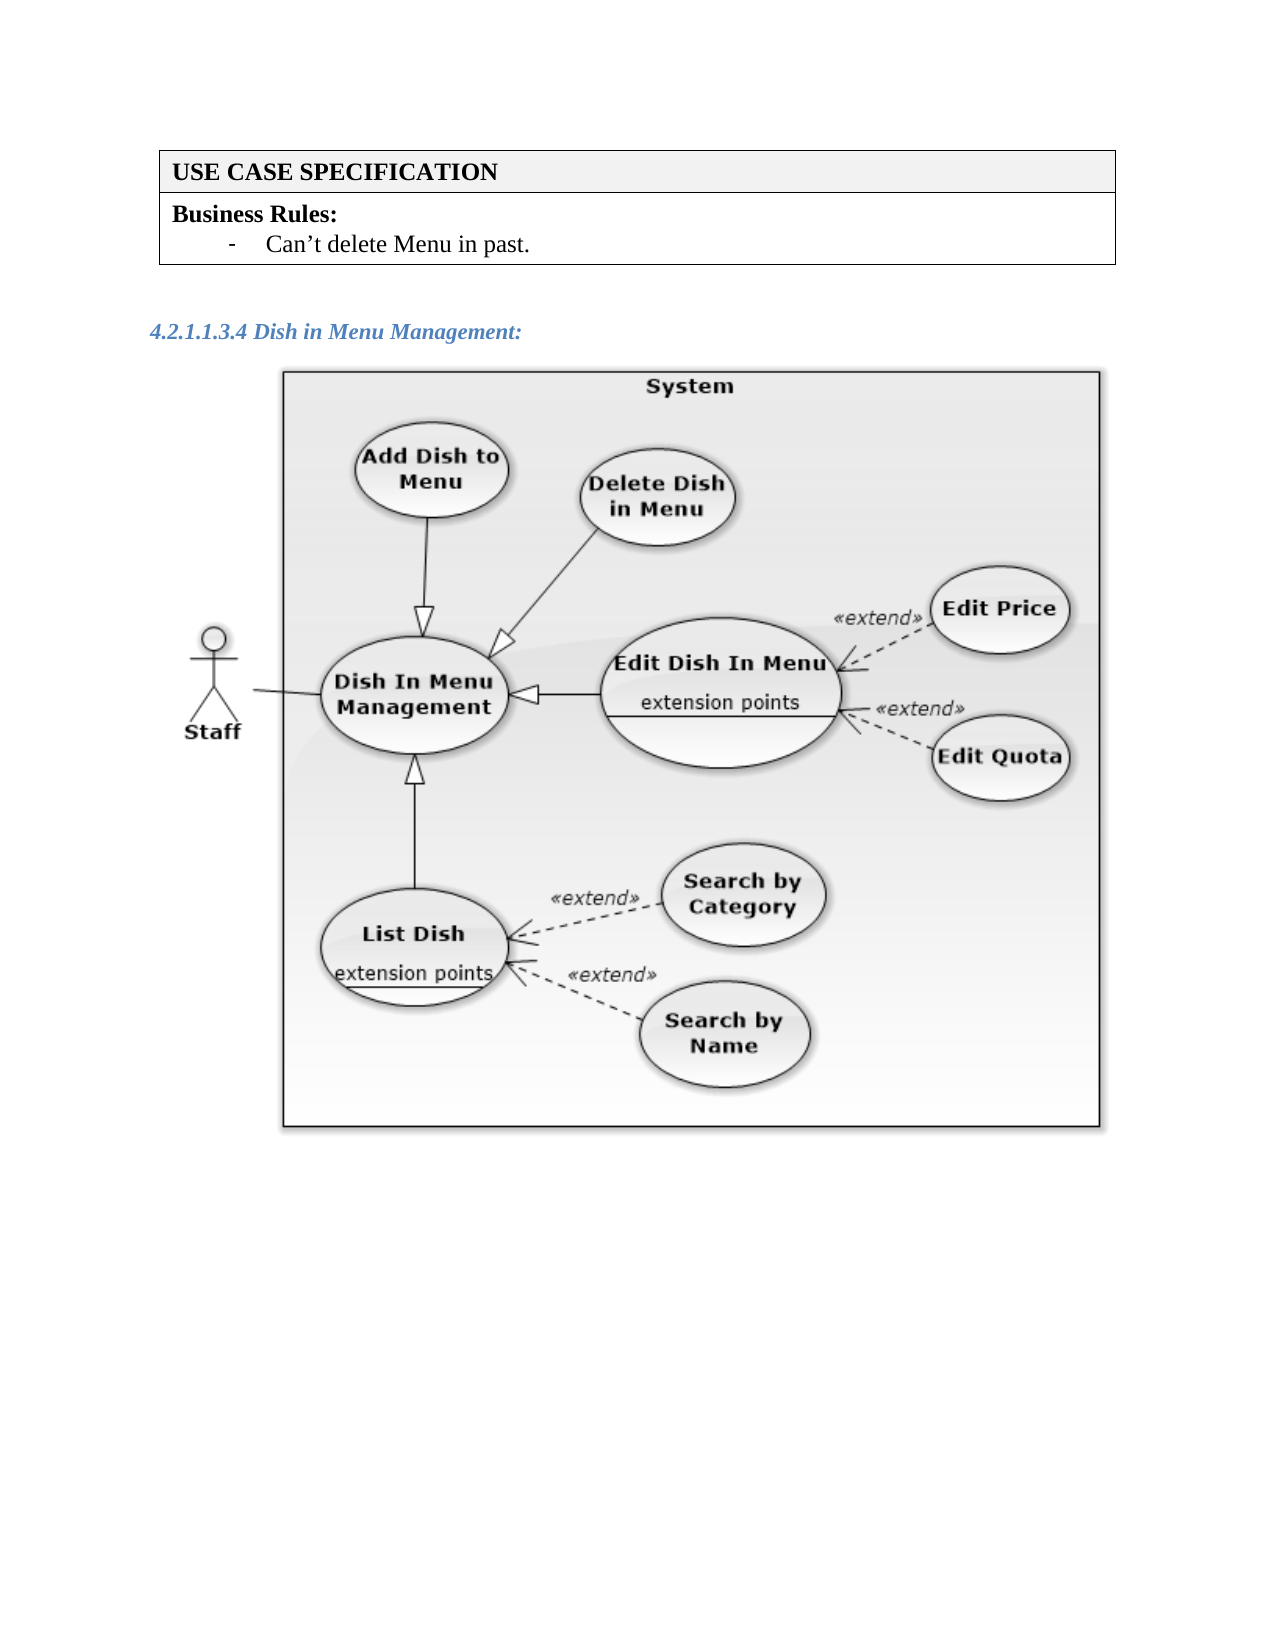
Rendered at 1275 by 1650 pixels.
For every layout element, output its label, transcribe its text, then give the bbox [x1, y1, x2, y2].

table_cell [160, 193, 1115, 264]
subtitle 4.2.1.1.3.4 Dish in Menu Management: [150, 318, 1125, 345]
table_header USE CASE SPECIFICATION [160, 151, 1115, 192]
picture [150, 348, 1124, 1151]
